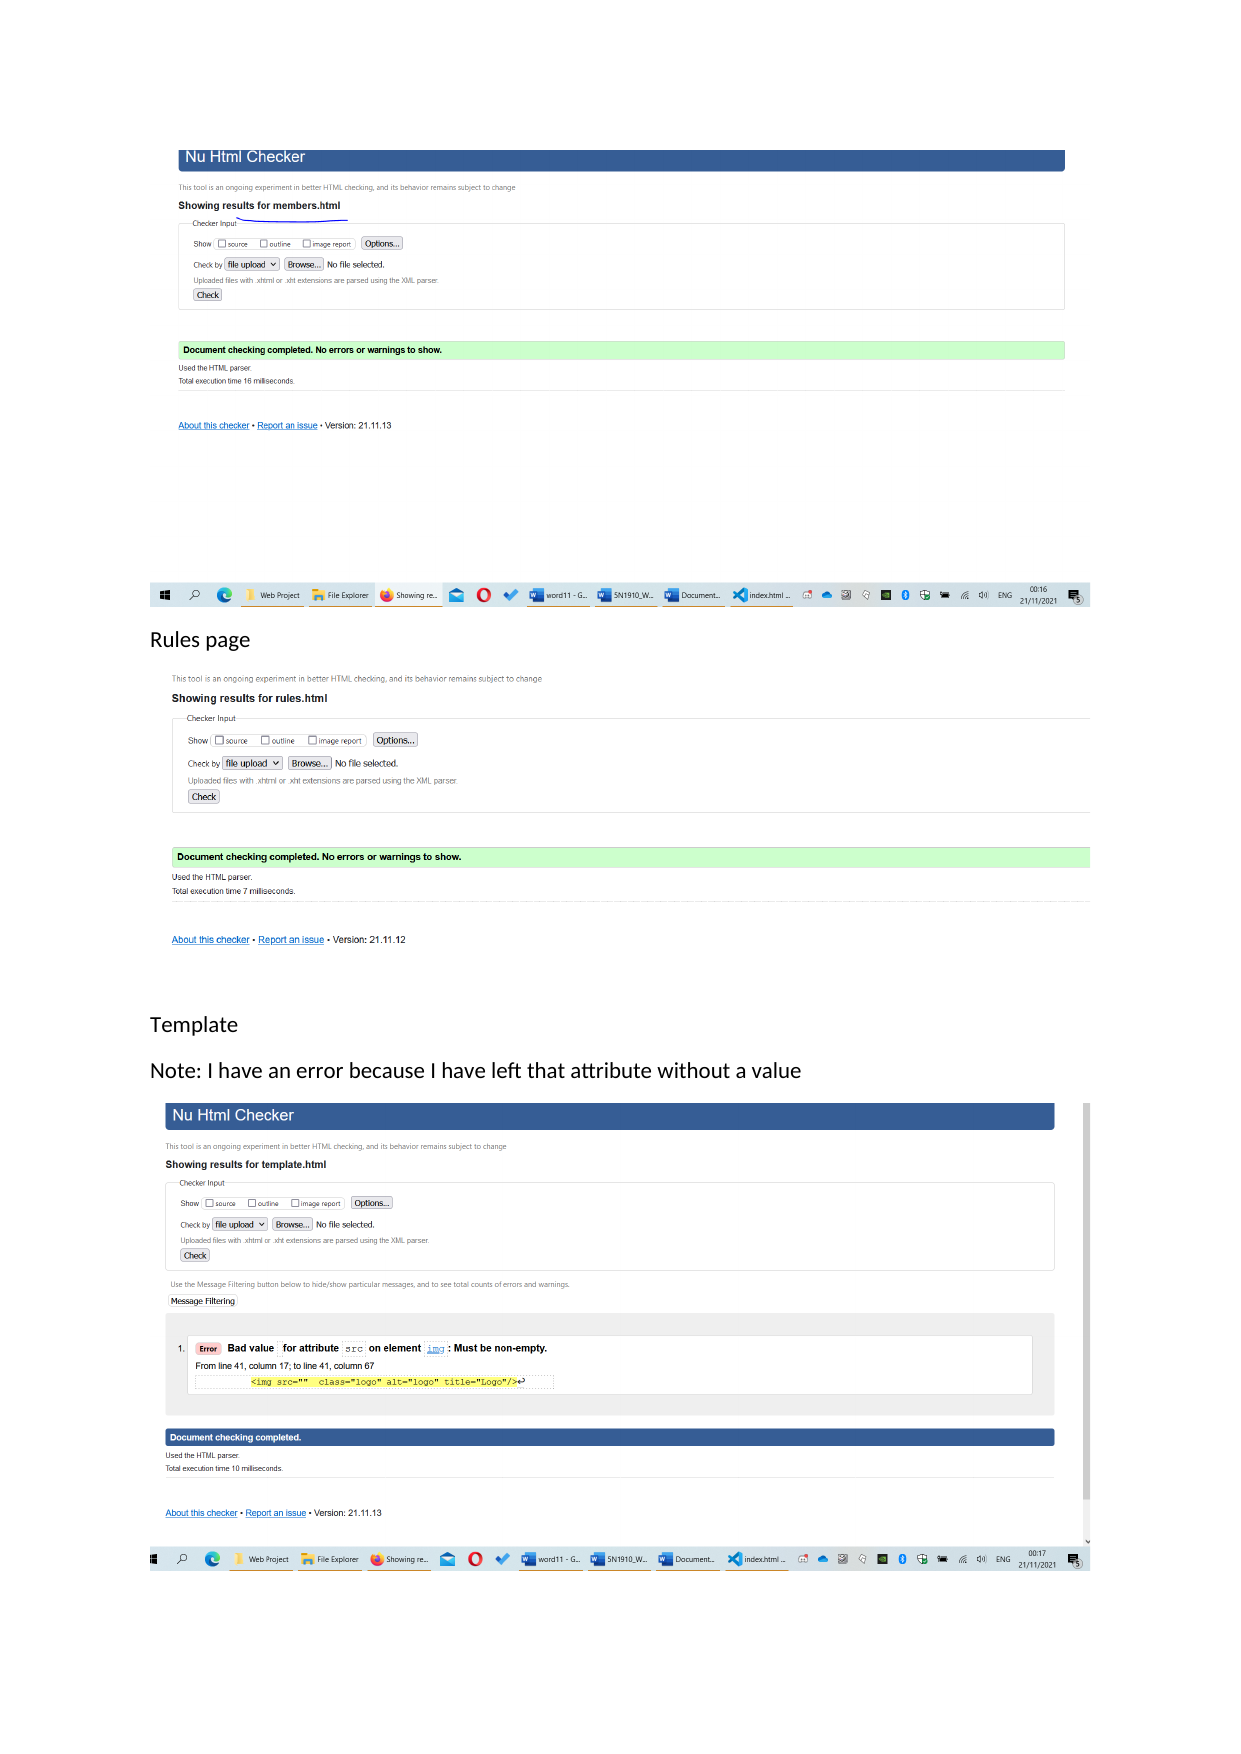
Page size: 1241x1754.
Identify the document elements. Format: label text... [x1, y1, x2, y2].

picture [150, 150, 1091, 607]
text Note: I have an error because I have left that attribute without a value [150, 1057, 1090, 1084]
text Template [150, 1010, 1090, 1038]
picture [150, 671, 1091, 991]
text Rules page [150, 625, 1090, 653]
picture [150, 1103, 1091, 1571]
